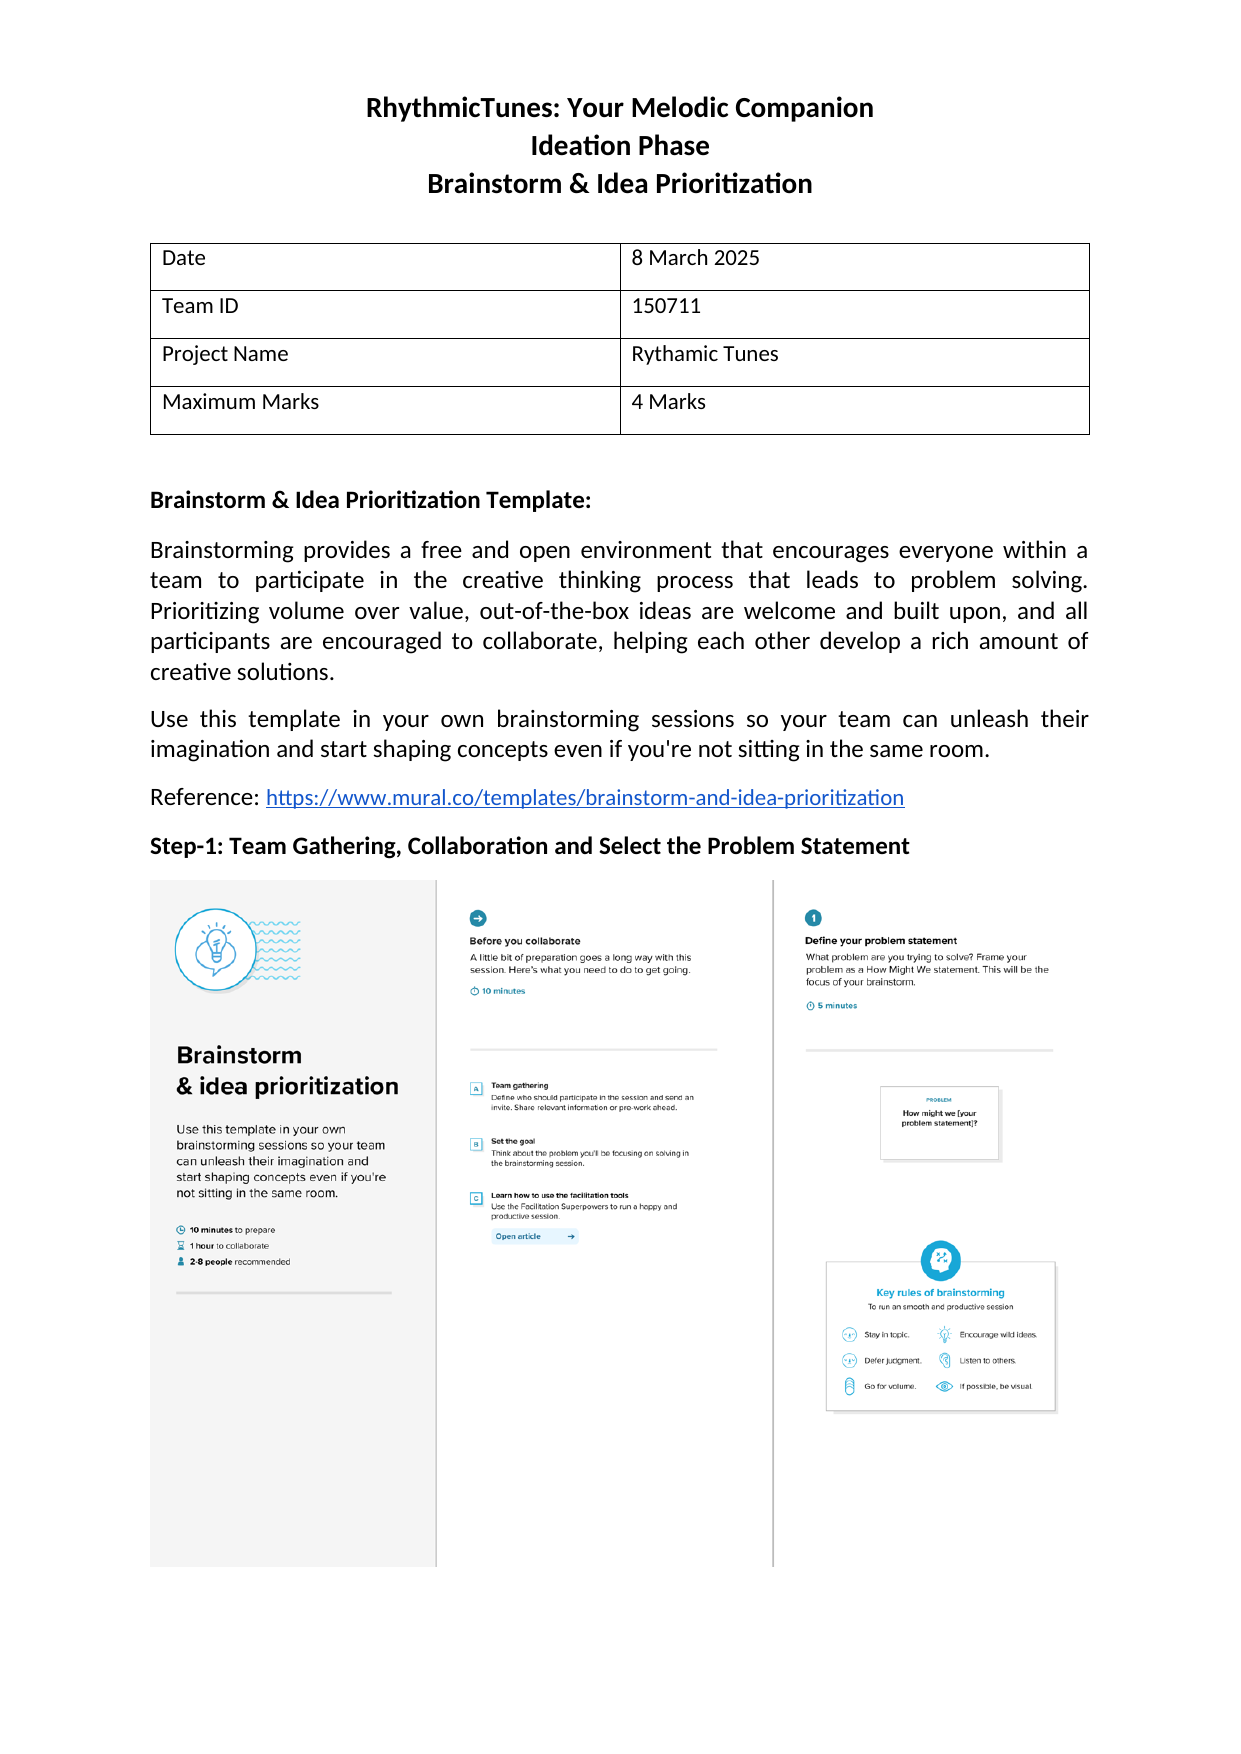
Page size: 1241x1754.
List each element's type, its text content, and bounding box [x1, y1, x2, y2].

table_cell Project Name [151, 339, 620, 386]
picture [150, 880, 1091, 1567]
text RhythmicTunes: Your Melodic Companion [150, 89, 1090, 124]
table_cell Maximum Marks [151, 387, 620, 434]
table_header 8 March 2025 [621, 244, 1089, 290]
text Step-1: Team Gathering, Collaboration and Select the Problem Statement [150, 830, 1090, 861]
table_cell Team ID [151, 291, 620, 338]
table_cell 4 Marks [621, 387, 1089, 434]
text Brainstorm & Idea Prioritization [150, 166, 1090, 201]
text Use this template in your own brainstorming sessions so your team can unleash their imagination and start shaping concepts even if you're not sitting in the same room. [150, 703, 1090, 764]
table_cell 150711 [621, 291, 1089, 338]
text Reference: https://www.mural.co/templates/brainstorm-and-idea-prioritization [150, 781, 1090, 811]
table_header Date [151, 244, 620, 290]
table_cell Rythamic Tunes [621, 339, 1089, 386]
text Ideation Phase [150, 127, 1090, 163]
text Brainstorm & Idea Prioritization Template: [150, 484, 1090, 515]
text Brainstorming provides a free and open environment that encourages everyone within a team to participate in the creative thinking process that leads to problem solving. Prioritizing volume over value, out-of-the-box ideas are welcome and built upon, and all participants are encouraged to collaborate, helping each other develop a rich amount of creative solutions. [150, 534, 1090, 686]
